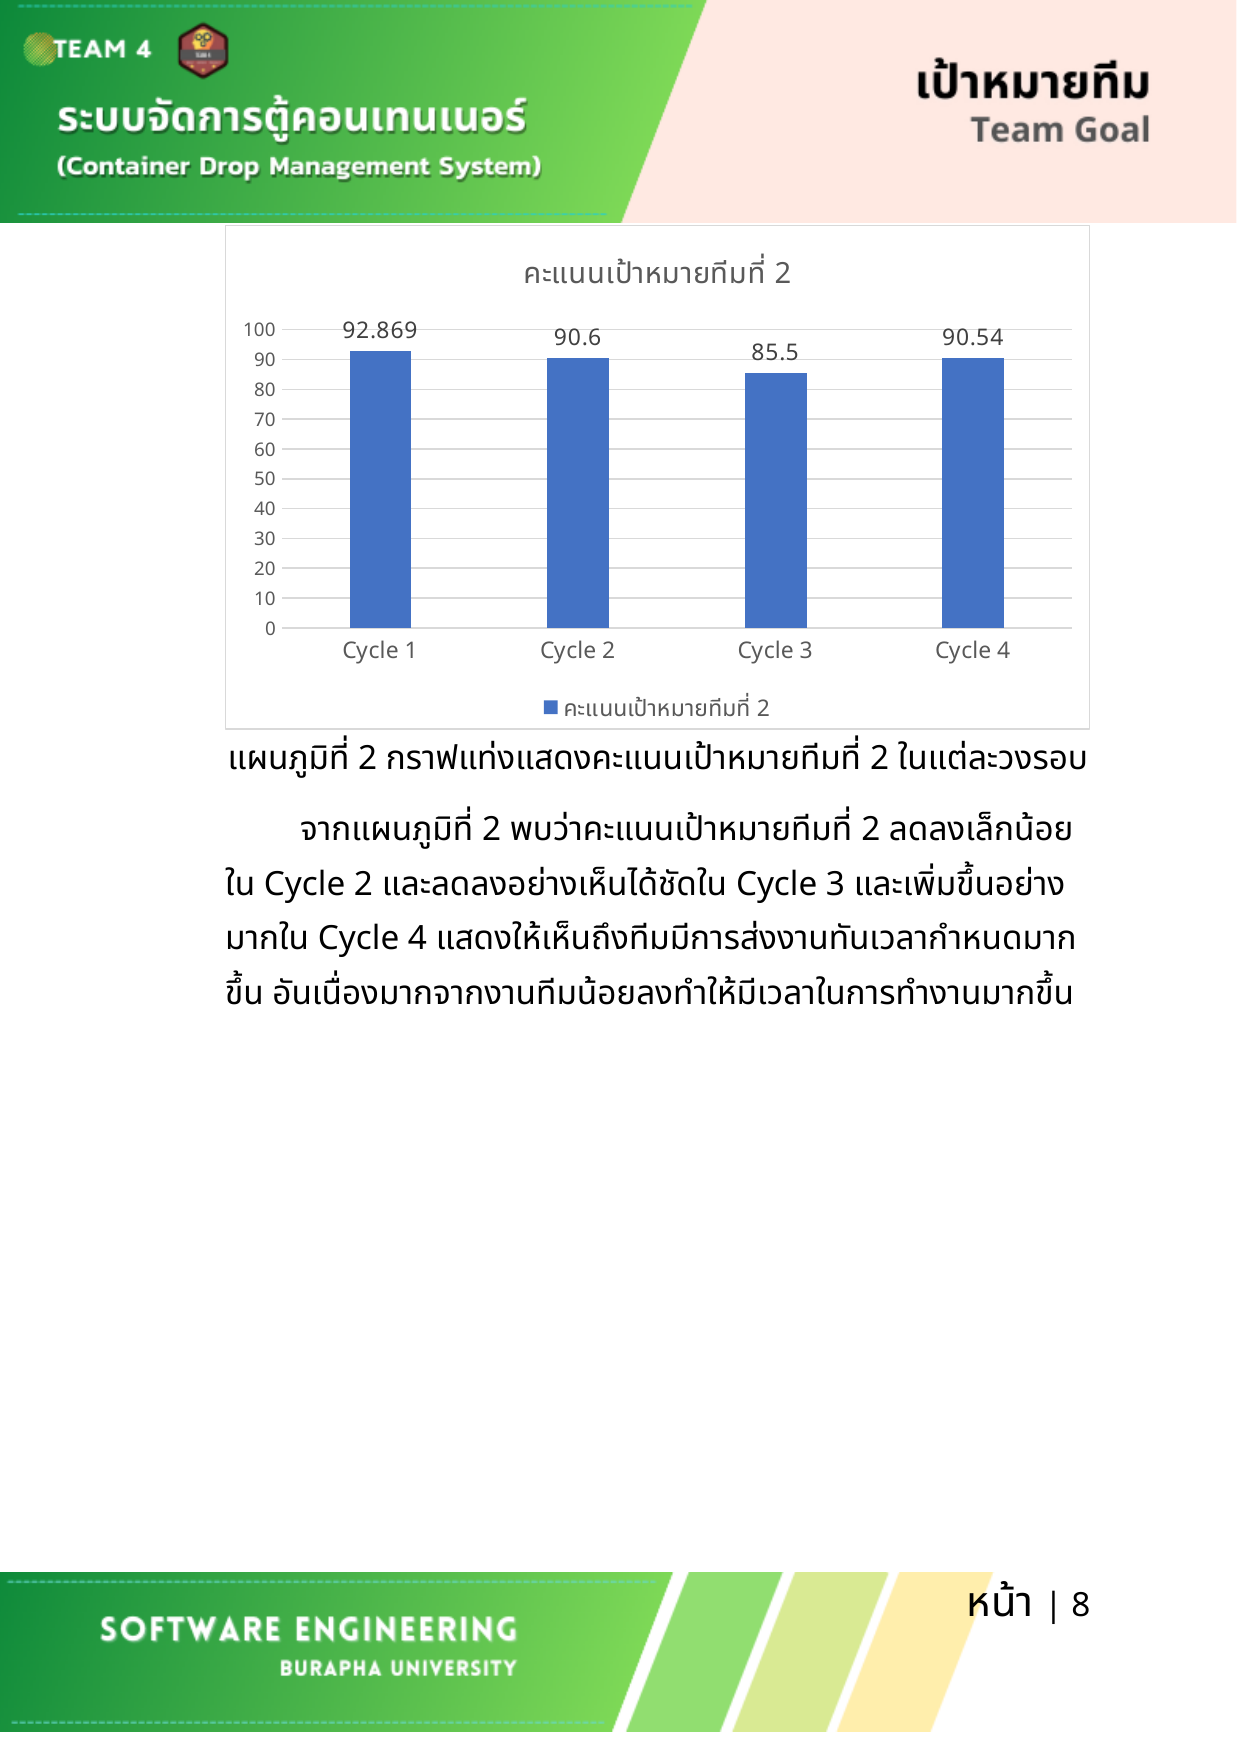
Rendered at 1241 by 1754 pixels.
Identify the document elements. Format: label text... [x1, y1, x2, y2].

picture [0, 0, 1237, 223]
picture [0, 1572, 1241, 1732]
text แผนภูมิที่ 2 กราฟแท่งแสดงคะแนนเป้าหมายทีมที่ 2 ในแต่ละวงรอบ [225, 730, 1090, 784]
text จากแผนภูมิที่ 2 พบว่าคะแนนเป้าหมายทีมที่ 2 ลดลงเล็กน้อยใน Cycle 2 และลดลงอย่างเห็นได้ชัดใน Cycle 3 และเพิ่มขึ้นอย่างมากใน Cycle 4 แสดงให้เห็นถึงทีมมีการส่งงานทันเวลากำหนดมากขึ้น อันเนื่องมากจากงานทีมน้อยลงทำให้มีเวลาในการทำงานมากขึ้น [225, 805, 1090, 1019]
